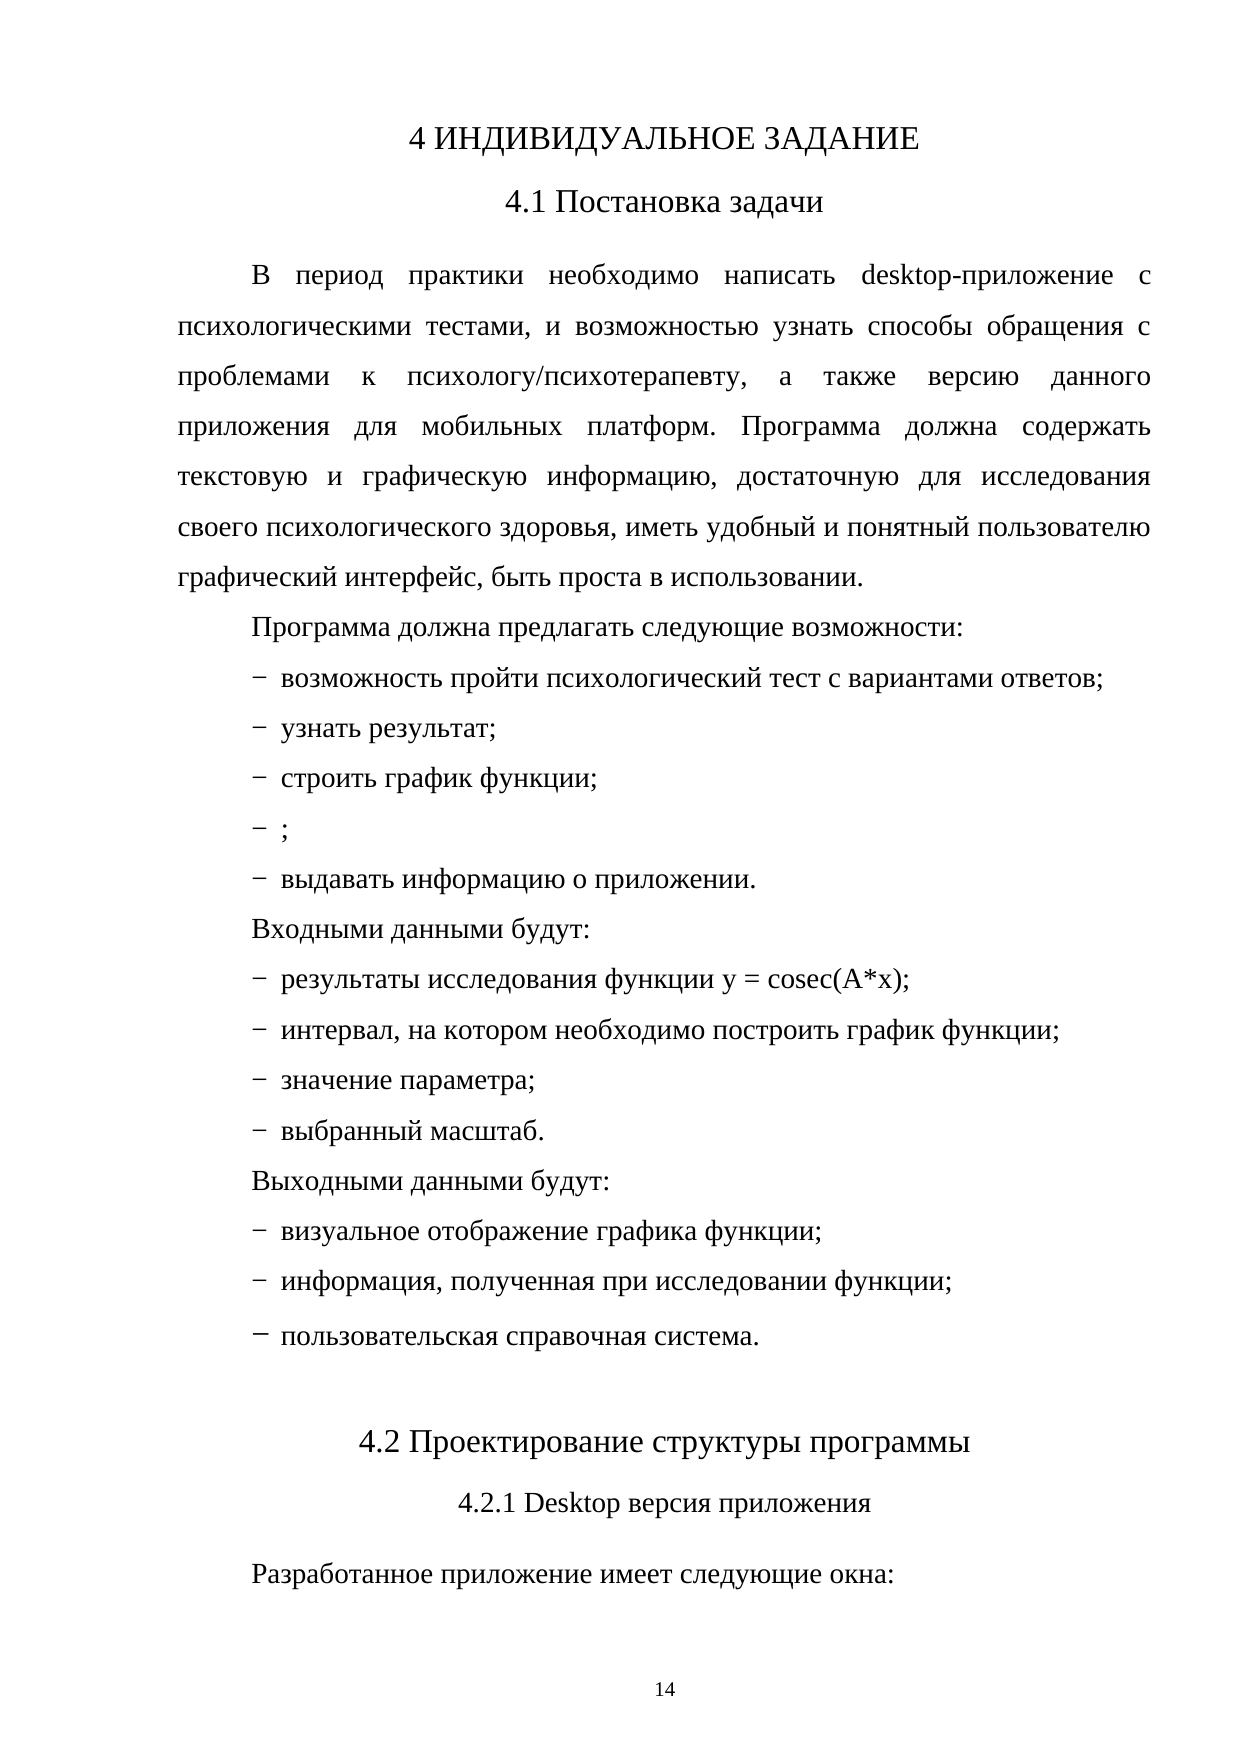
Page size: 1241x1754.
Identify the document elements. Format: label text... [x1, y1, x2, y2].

text 4.2 Проектирование структуры программы [177, 1422, 1152, 1460]
list значение параметра; [251, 1062, 1152, 1096]
text 4 ИНДИВИДУАЛЬНОЕ ЗАДАНИЕ [177, 118, 1152, 156]
text 4.1 Постановка задачи [177, 181, 1152, 220]
text Разработанное приложение имеет следующие окна: [177, 1556, 1152, 1589]
list узнать результат; [251, 710, 1152, 744]
text Программа должна предлагать следующие возможности: [177, 609, 1152, 643]
list строить график функции; [251, 760, 1152, 794]
text Выходными данными будут: [177, 1163, 1152, 1196]
list пользовательская справочная система. [251, 1314, 1152, 1352]
list выбранный масштаб. [251, 1113, 1152, 1146]
list результаты исследования функции y = cosec(А*x); [251, 962, 1152, 995]
text В период практики необходимо написать desktop-приложение с психологическими тестами, и возможностью узнать способы обращения с проблемами к психологу/психотерапевту, а также версию данного приложения для мобильных платформ. Программа должна содержать текстовую и графическую информацию, достаточную для исследования своего психологического здоровья, иметь удобный и понятный пользователю графический интерфейс, быть проста в использовании. [177, 257, 1152, 593]
text Входными данными будут: [177, 911, 1152, 945]
list визуальное отображение графика функции; [251, 1213, 1152, 1247]
list выдавать информацию о приложении. [251, 861, 1152, 894]
list возможность пройти психологический тест с вариантами ответов; [251, 660, 1152, 693]
text 4.2.1 Desktop версия приложения [177, 1485, 1152, 1518]
list информация, полученная при исследовании функции; [251, 1263, 1152, 1297]
list интервал, на котором необходимо построить график функции; [251, 1012, 1152, 1046]
list ; [251, 811, 1152, 844]
